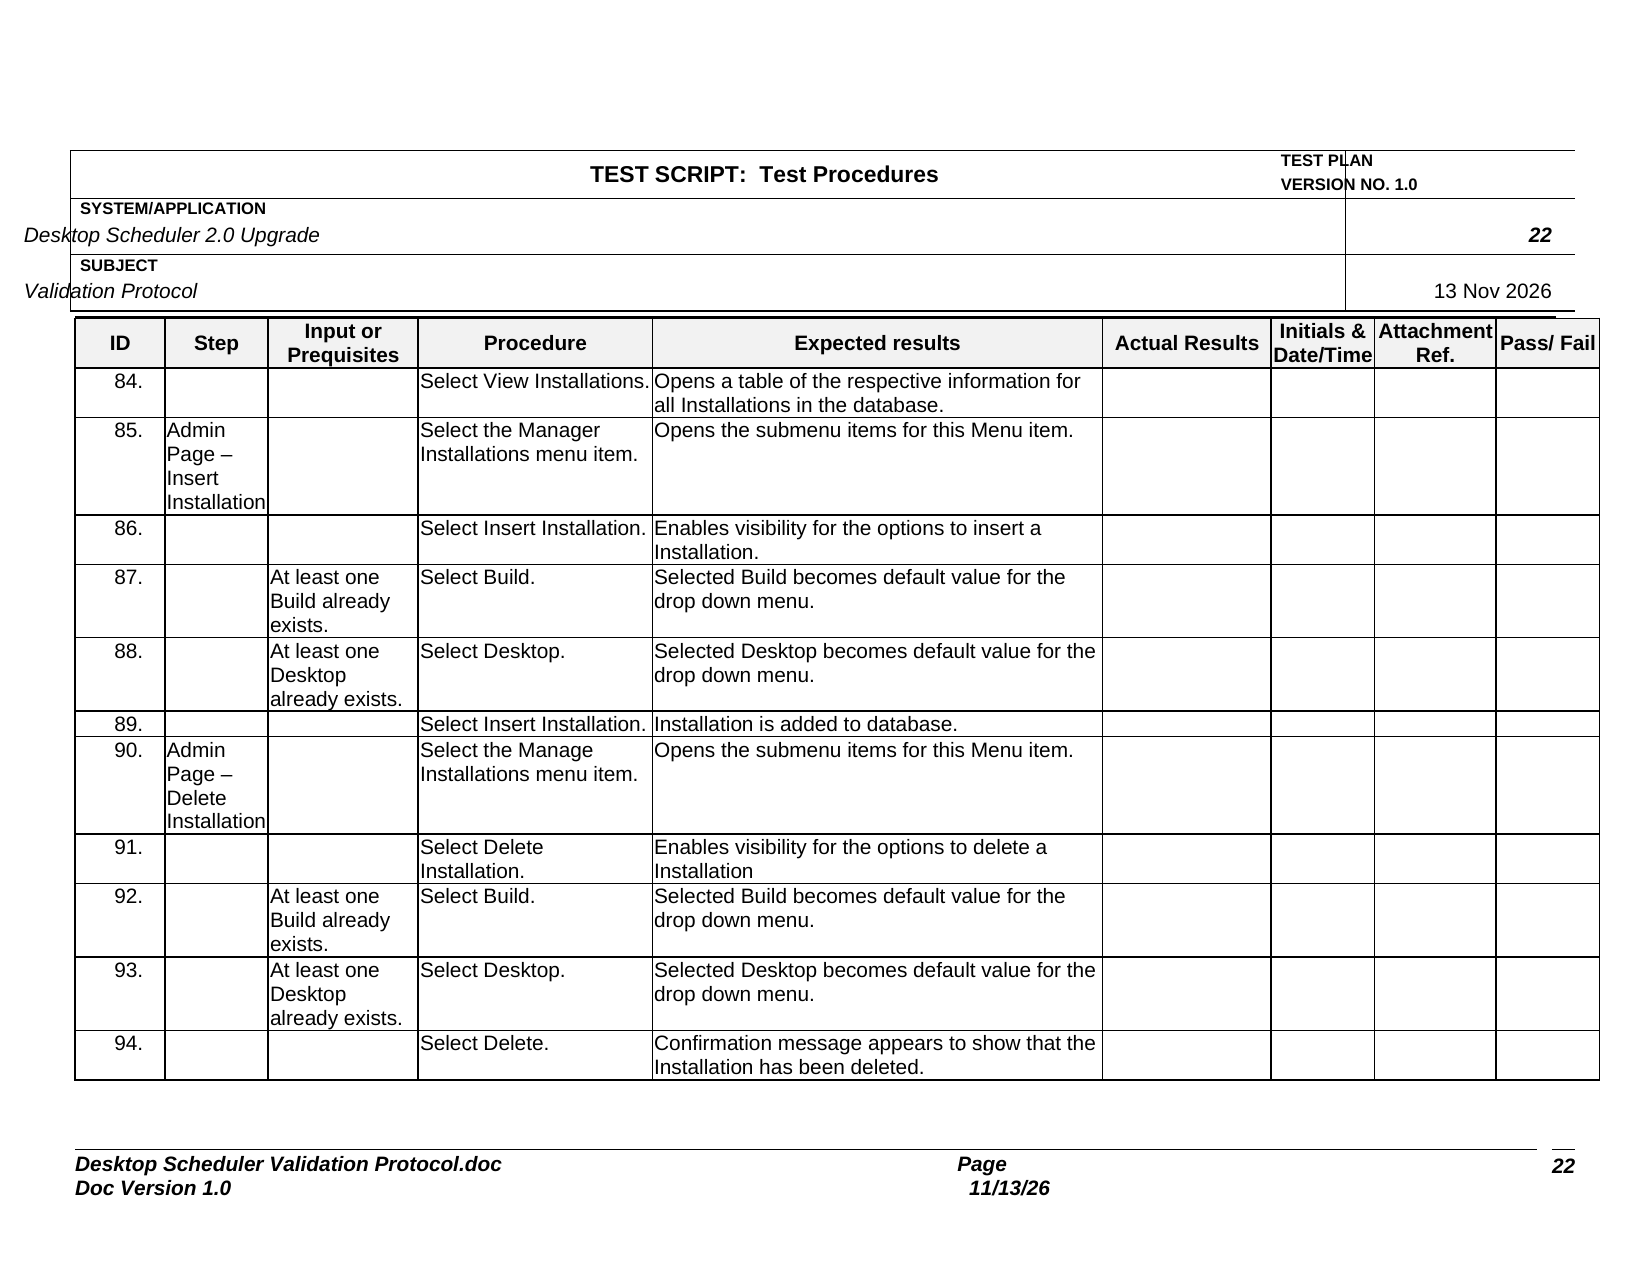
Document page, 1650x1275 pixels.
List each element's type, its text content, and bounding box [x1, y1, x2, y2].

table_cell [76, 1031, 164, 1079]
table_cell [76, 369, 164, 417]
table_cell [1375, 835, 1495, 883]
table_cell Confirmation message appears to show that the Installation has been deleted. [653, 1031, 1102, 1079]
table_cell [166, 712, 267, 736]
table_header Input or Prequisites [269, 319, 417, 367]
table_header Actual Results [1103, 319, 1270, 367]
table_cell [1497, 958, 1599, 1029]
table_cell [1272, 638, 1374, 710]
table_cell [269, 369, 417, 417]
table_cell At least one Desktop already exists. [269, 958, 417, 1029]
table_header Step [166, 319, 267, 367]
table_cell Select Delete. [419, 1031, 652, 1079]
table_cell [1103, 369, 1270, 417]
table_cell [1497, 516, 1599, 563]
table_cell Select Desktop. [419, 638, 652, 710]
table_cell [1497, 712, 1599, 736]
table_cell [166, 1031, 267, 1079]
table_cell At least one Build already exists. [269, 884, 417, 956]
table_cell Enables visibility for the options to delete a Installation [653, 835, 1102, 883]
table_cell Select Build. [419, 884, 652, 956]
table_cell [166, 516, 267, 563]
table_cell [1497, 418, 1599, 514]
table_cell [166, 835, 267, 883]
table_cell At least one Build already exists. [269, 565, 417, 637]
table_cell [76, 835, 164, 883]
table_cell Selected Desktop becomes default value for the drop down menu. [653, 638, 1102, 710]
table_cell [1497, 884, 1599, 956]
table_cell Opens the submenu items for this Menu item. [653, 418, 1102, 514]
table_cell Select Insert Installation. [419, 516, 652, 563]
table_cell [1375, 516, 1495, 563]
table_cell [1103, 418, 1270, 514]
table_cell [1103, 884, 1270, 956]
table_cell Installation is added to database. [653, 712, 1102, 736]
table_cell [1103, 1031, 1270, 1079]
table_cell [76, 958, 164, 1029]
table_cell [1497, 835, 1599, 883]
table_cell [1375, 737, 1495, 833]
table_header ID [76, 319, 164, 367]
table_cell [1272, 418, 1374, 514]
table_header Pass/ Fail [1497, 319, 1599, 367]
table_cell [1103, 958, 1270, 1029]
table_cell Admin Page – Delete Installation [166, 737, 267, 833]
table_cell Selected Desktop becomes default value for the drop down menu. [653, 958, 1102, 1029]
table_cell [1103, 516, 1270, 563]
table_cell [166, 369, 267, 417]
table_cell [1375, 418, 1495, 514]
table_cell Selected Build becomes default value for the drop down menu. [653, 565, 1102, 637]
table_cell [269, 516, 417, 563]
table_cell [76, 737, 164, 833]
table_cell [1375, 369, 1495, 417]
table_cell [1497, 737, 1599, 833]
table_cell Opens a table of the respective information for all Installations in the database. [653, 369, 1102, 417]
table_cell [1272, 712, 1374, 736]
table_cell [269, 1031, 417, 1079]
table_cell [1103, 835, 1270, 883]
table_cell Select the Manager Installations menu item. [419, 418, 652, 514]
table_header Procedure [419, 319, 652, 367]
table_cell [1497, 638, 1599, 710]
table_header Expected results [653, 319, 1102, 367]
table_cell [1272, 835, 1374, 883]
table_cell [76, 884, 164, 956]
table_cell At least one Desktop already exists. [269, 638, 417, 710]
table_cell [166, 884, 267, 956]
table_cell [1103, 565, 1270, 637]
table_cell [1375, 712, 1495, 736]
table_cell [76, 516, 164, 563]
table_header Attachment Ref. [1375, 319, 1495, 367]
table_cell [166, 958, 267, 1029]
table_cell Select View Installations. [419, 369, 652, 417]
table_cell [1497, 369, 1599, 417]
table_cell [1375, 1031, 1495, 1079]
table_cell [1272, 565, 1374, 637]
table_cell [1103, 712, 1270, 736]
table_cell [166, 638, 267, 710]
table_cell [1272, 1031, 1374, 1079]
table_cell [1272, 884, 1374, 956]
table_cell [1272, 369, 1374, 417]
table_cell [76, 638, 164, 710]
table_cell [76, 565, 164, 637]
table_cell Select Delete Installation. [419, 835, 652, 883]
table_cell [269, 712, 417, 736]
table_cell [1103, 737, 1270, 833]
table_cell [76, 418, 164, 514]
table_cell [1272, 737, 1374, 833]
table_cell [1272, 516, 1374, 563]
table_cell [269, 835, 417, 883]
table_cell Enables visibility for the options to insert a Installation. [653, 516, 1102, 563]
table_cell [1497, 565, 1599, 637]
table_cell [1272, 958, 1374, 1029]
table_cell Selected Build becomes default value for the drop down menu. [653, 884, 1102, 956]
table_cell Select Insert Installation. [419, 712, 652, 736]
table_header Initials & Date/Time [1272, 319, 1374, 367]
table_cell Select Build. [419, 565, 652, 637]
table_cell [76, 712, 164, 736]
table_cell [1497, 1031, 1599, 1079]
table_cell [1375, 958, 1495, 1029]
table_cell [1375, 565, 1495, 637]
table_cell Opens the submenu items for this Menu item. [653, 737, 1102, 833]
table_cell [166, 565, 267, 637]
table_cell [1375, 638, 1495, 710]
table_cell Select Desktop. [419, 958, 652, 1029]
table_cell [269, 737, 417, 833]
table_cell [1103, 638, 1270, 710]
table_cell [269, 418, 417, 514]
table_cell Select the Manage Installations menu item. [419, 737, 652, 833]
table_cell Admin Page – Insert Installation [166, 418, 267, 514]
table_cell [1375, 884, 1495, 956]
